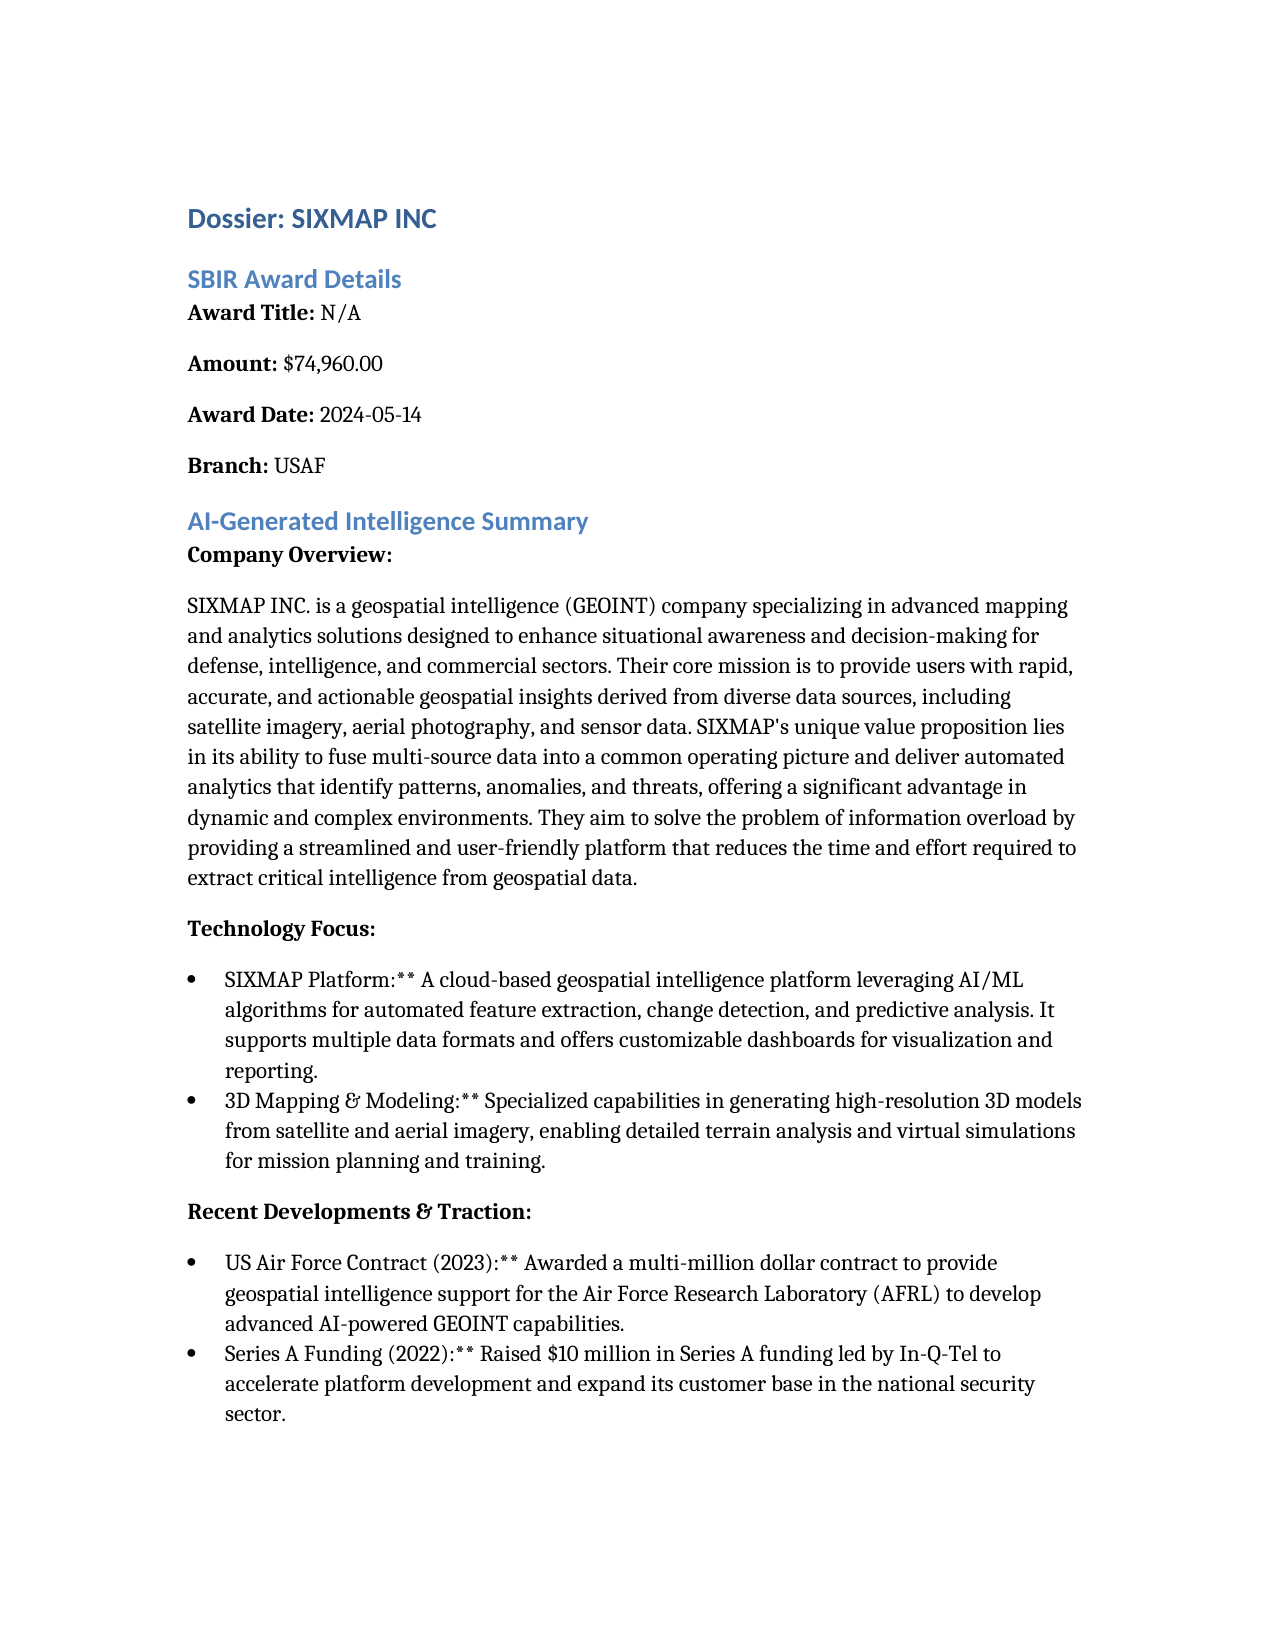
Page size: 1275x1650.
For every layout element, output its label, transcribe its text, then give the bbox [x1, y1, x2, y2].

text Company Overview: [187, 542, 1087, 568]
text Branch: USAF [187, 453, 1087, 479]
text Technology Focus: [187, 916, 1087, 942]
text Recent Developments & Traction: [187, 1199, 1087, 1225]
list Series A Funding (2022):** Raised $10 million in Series A funding led by In-Q-Tel to accelerate platform development and expand its customer base in the national security sector. [187, 1341, 1087, 1427]
list 3D Mapping & Modeling:** Specialized capabilities in generating high-resolution 3D models from satellite and aerial imagery, enabling detailed terrain analysis and virtual simulations for mission planning and training. [187, 1088, 1087, 1174]
text Amount: $74,960.00 [187, 351, 1087, 377]
list SIXMAP Platform:** A cloud-based geospatial intelligence platform leveraging AI/ML algorithms for automated feature extraction, change detection, and predictive analysis. It supports multiple data formats and offers customizable dashboards for visualization and reporting. [187, 967, 1087, 1084]
subtitle SBIR Award Details [187, 262, 1087, 295]
list US Air Force Contract (2023):** Awarded a multi-million dollar contract to provide geospatial intelligence support for the Air Force Research Laboratory (AFRL) to develop advanced AI-powered GEOINT capabilities. [187, 1250, 1087, 1337]
text Award Date: 2024-05-14 [187, 402, 1087, 428]
text Award Title: N/A [187, 300, 1087, 326]
subtitle Dossier: SIXMAP INC [187, 200, 1087, 236]
text SIXMAP INC. is a geospatial intelligence (GEOINT) company specializing in advanced mapping and analytics solutions designed to enhance situational awareness and decision-making for defense, intelligence, and commercial sectors. Their core mission is to provide users with rapid, accurate, and actionable geospatial insights derived from diverse data sources, including satellite imagery, aerial photography, and sensor data. SIXMAP's unique value proposition lies in its ability to fuse multi-source data into a common operating picture and deliver automated analytics that identify patterns, anomalies, and threats, offering a significant advantage in dynamic and complex environments. They aim to solve the problem of information overload by providing a streamlined and user-friendly platform that reduces the time and effort required to extract critical intelligence from geospatial data. [187, 593, 1087, 891]
subtitle AI-Generated Intelligence Summary [187, 504, 1087, 537]
